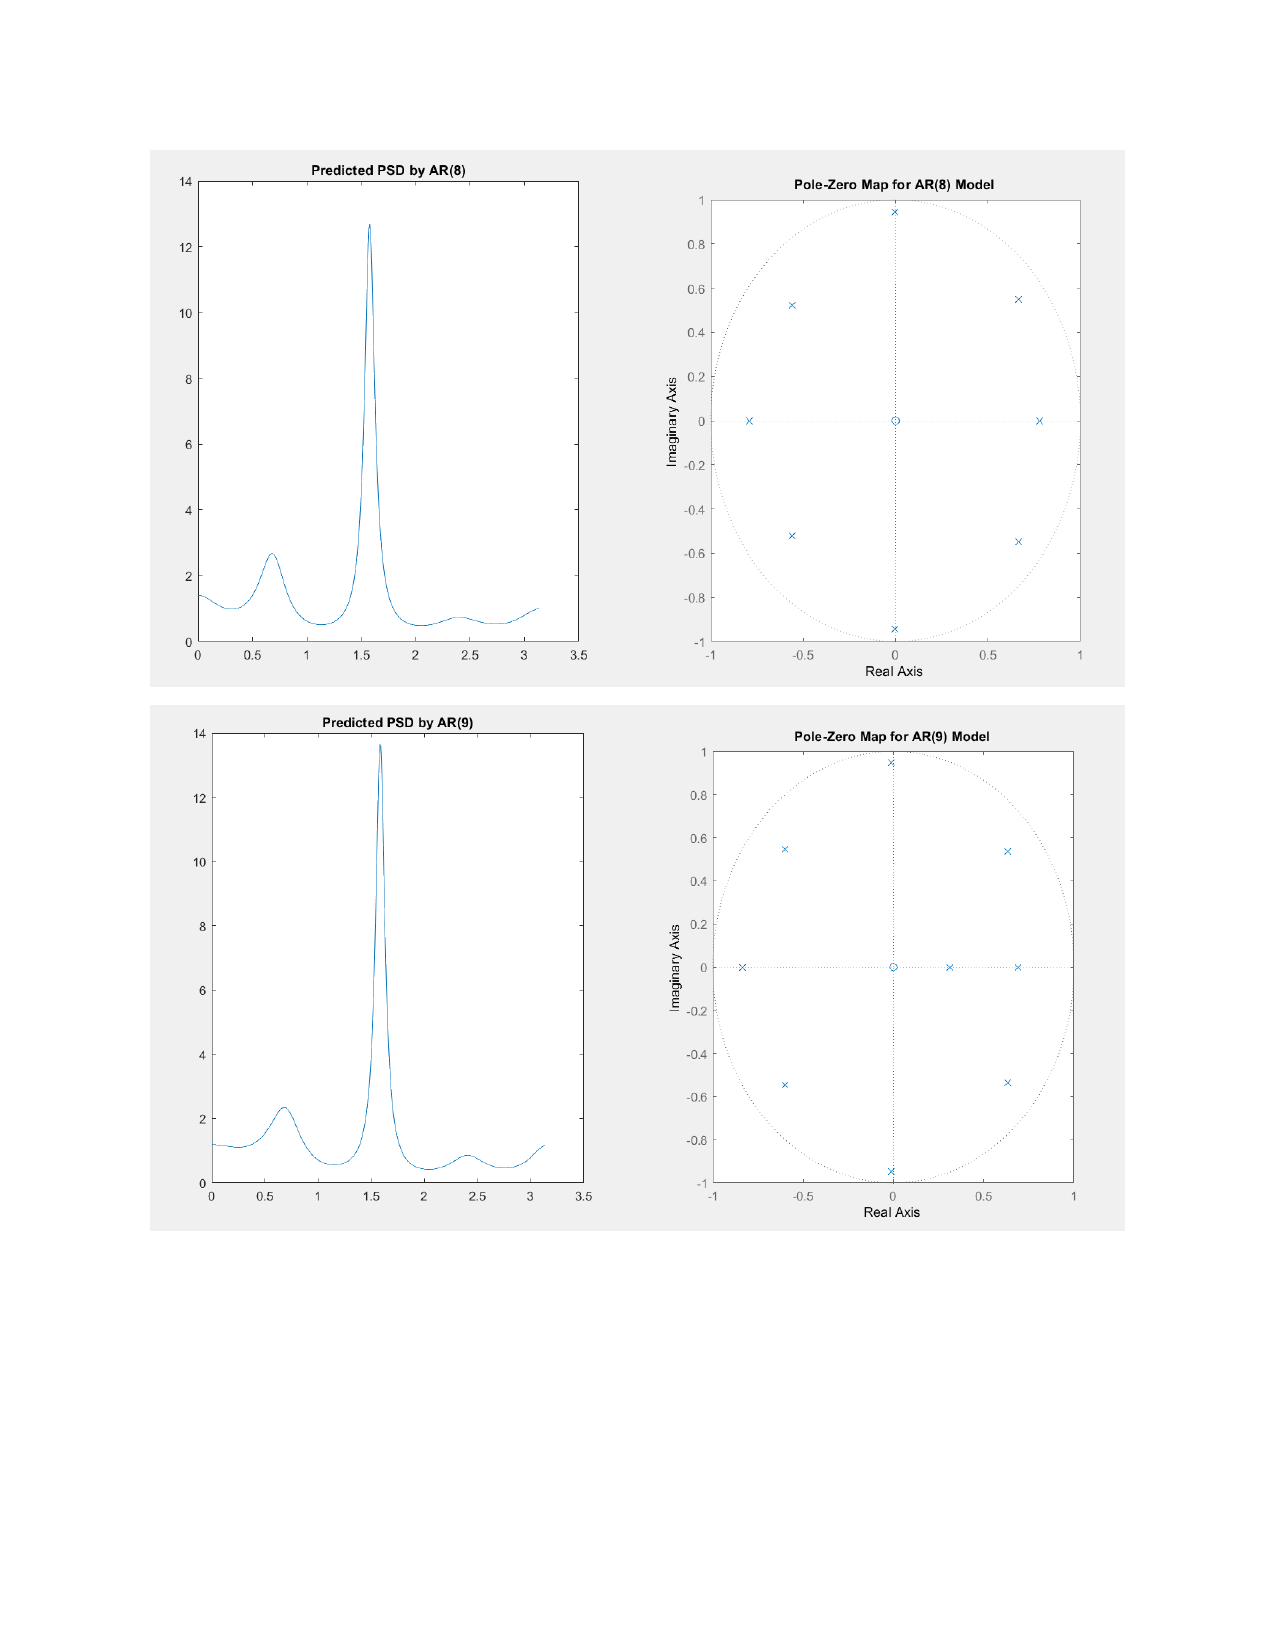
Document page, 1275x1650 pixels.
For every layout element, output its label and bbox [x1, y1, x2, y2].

picture [150, 705, 1125, 1231]
picture [150, 150, 1125, 687]
